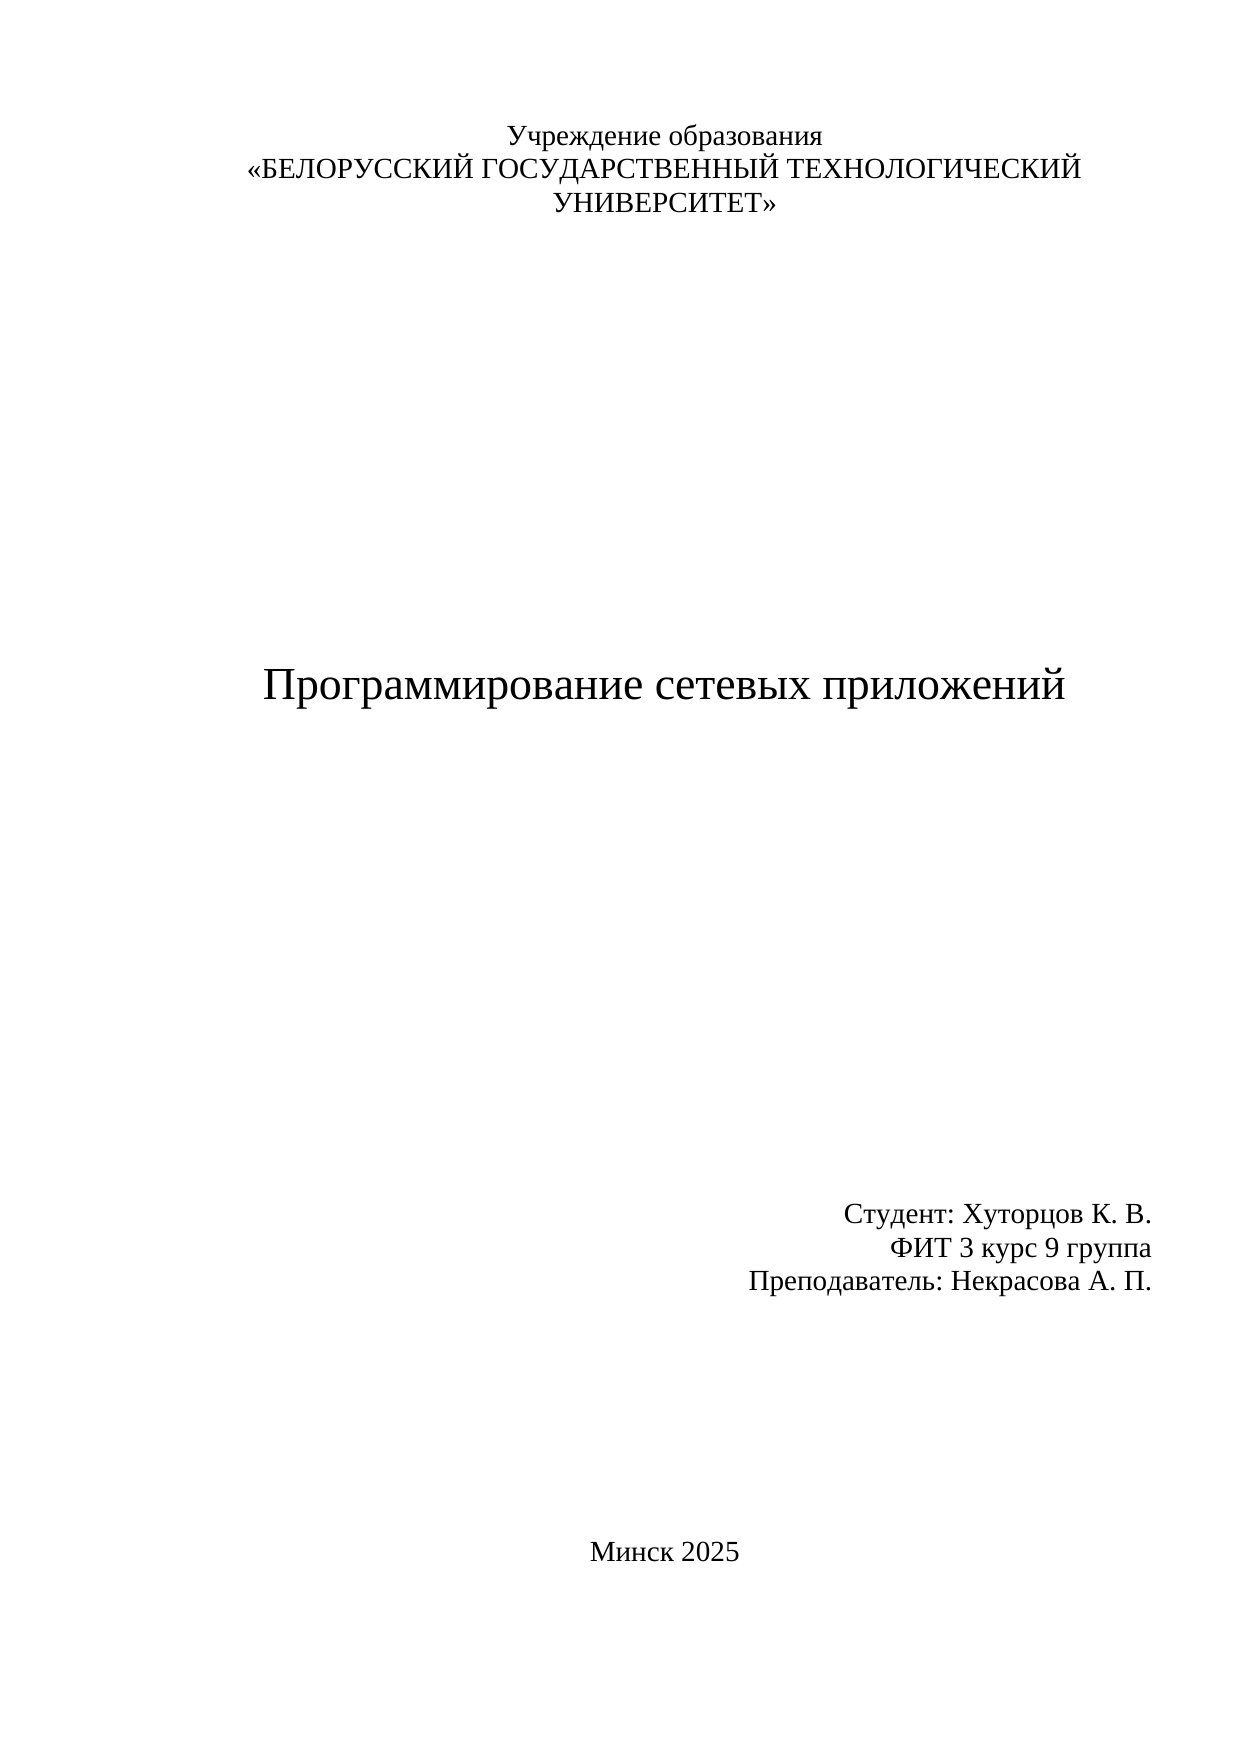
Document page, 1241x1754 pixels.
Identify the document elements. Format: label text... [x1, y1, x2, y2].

text ФИТ 3 курс 9 группа [177, 1230, 1152, 1263]
text Минск 2025 [177, 1534, 1152, 1568]
text «БЕЛОРУССКИЙ ГОСУДАРСТВЕННЫЙ ТЕХНОЛОГИЧЕСКИЙ УНИВЕРСИТЕТ» [177, 152, 1152, 219]
text Преподаватель: Некрасова А. П. [177, 1263, 1152, 1297]
text Программирование сетевых приложений [177, 656, 1152, 709]
text Учреждение образования [177, 118, 1152, 152]
text Студент: Хуторцов К. В. [177, 1196, 1152, 1230]
